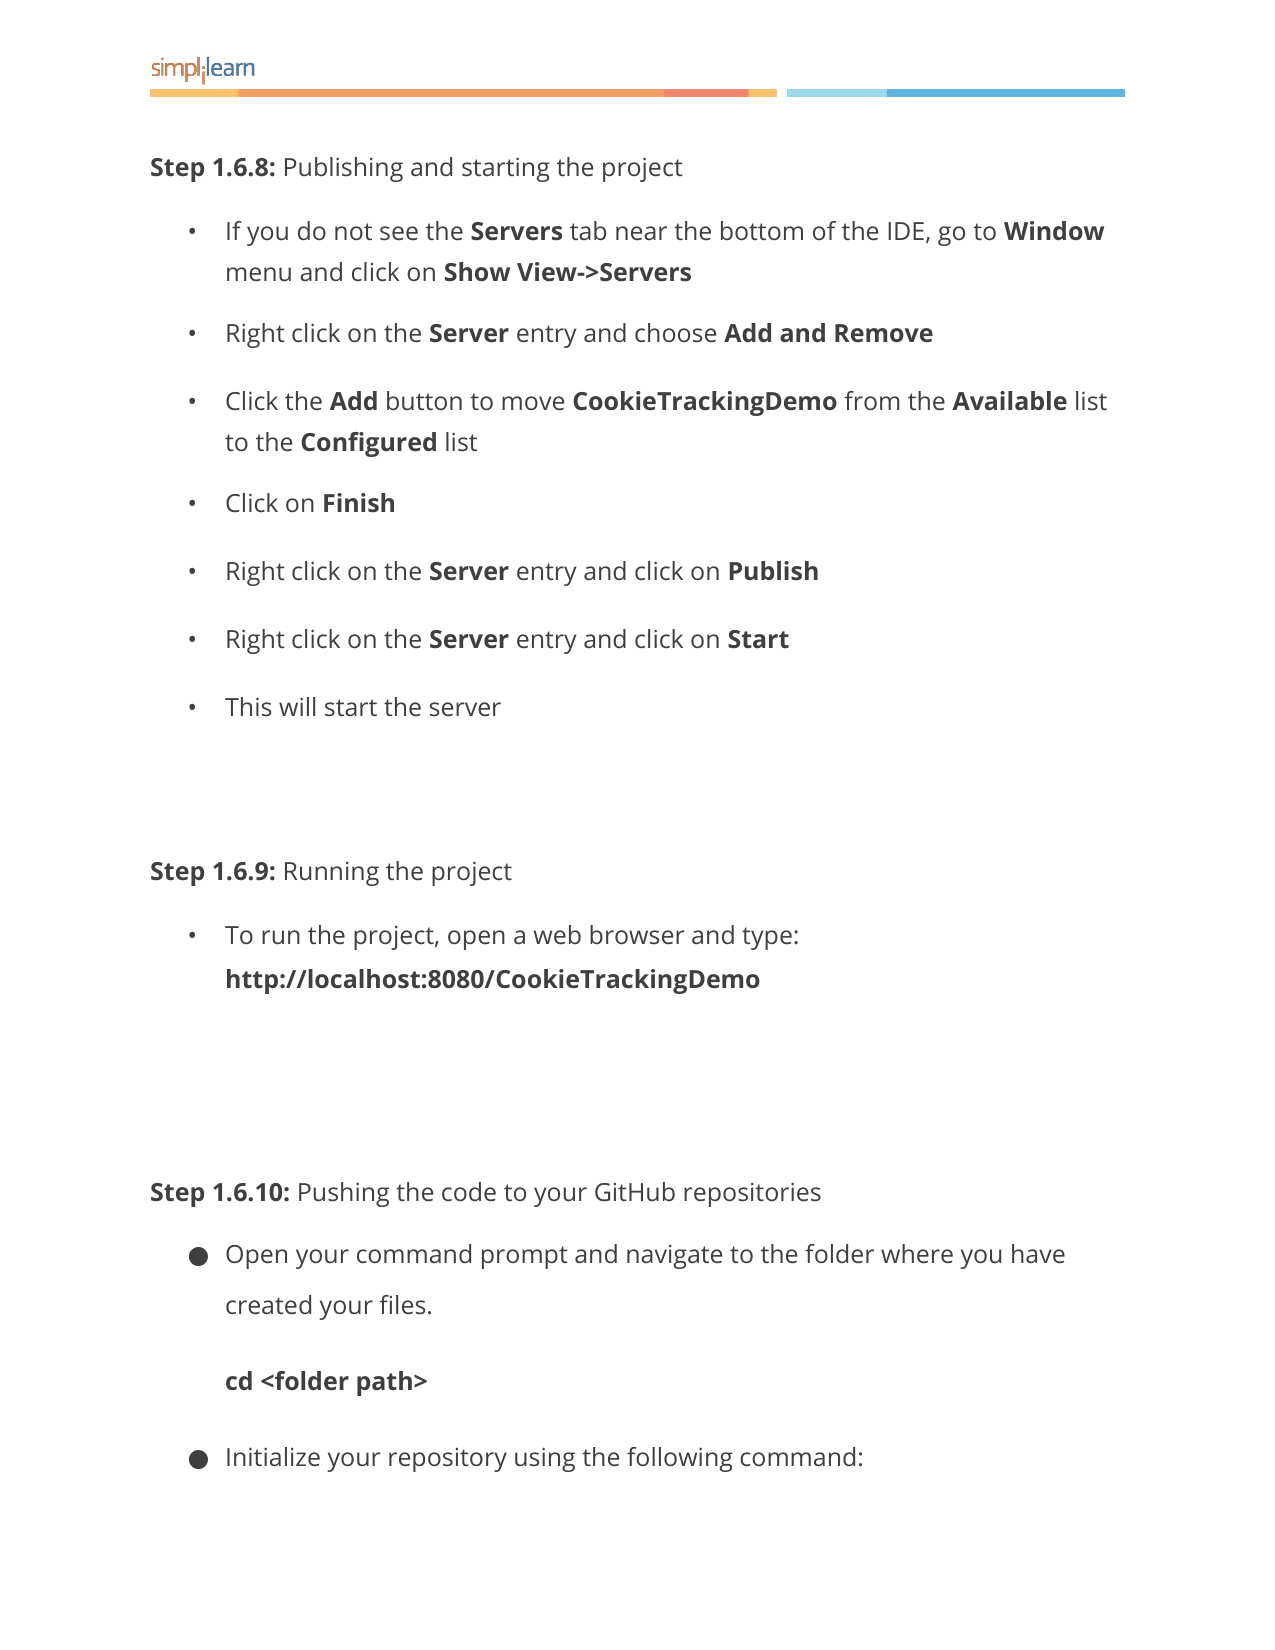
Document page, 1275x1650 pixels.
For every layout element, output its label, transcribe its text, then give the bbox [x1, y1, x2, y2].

picture [150, 52, 1125, 97]
list Open your command prompt and navigate to the folder where you have created your files. [187, 1237, 1125, 1322]
list Initialize your repository using the following command: [187, 1440, 1125, 1474]
text Step 1.6.8: Publishing and starting the project [150, 150, 1125, 184]
list Right click on the Server entry and click on Start [187, 611, 1125, 662]
list To run the project, open a web browser and type: http://localhost:8080/CookieTrackingDemo [187, 907, 1125, 995]
list If you do not see the Servers tab near the bottom of the IDE, go to Window menu and click on Show View->Servers [187, 203, 1125, 289]
list Right click on the Server entry and click on Publish [187, 543, 1125, 594]
text cd <folder path> [150, 1364, 1125, 1398]
list Click on Finish [187, 475, 1125, 527]
list Right click on the Server entry and choose Add and Remove [187, 305, 1125, 357]
text Step 1.6.10: Pushing the code to your GitHub repositories [150, 1175, 1125, 1209]
text Step 1.6.9: Running the project [150, 854, 1125, 888]
list This will start the server [187, 679, 1125, 730]
list Click the Add button to move CookieTrackingDemo from the Available list to the Configured list [187, 373, 1125, 459]
